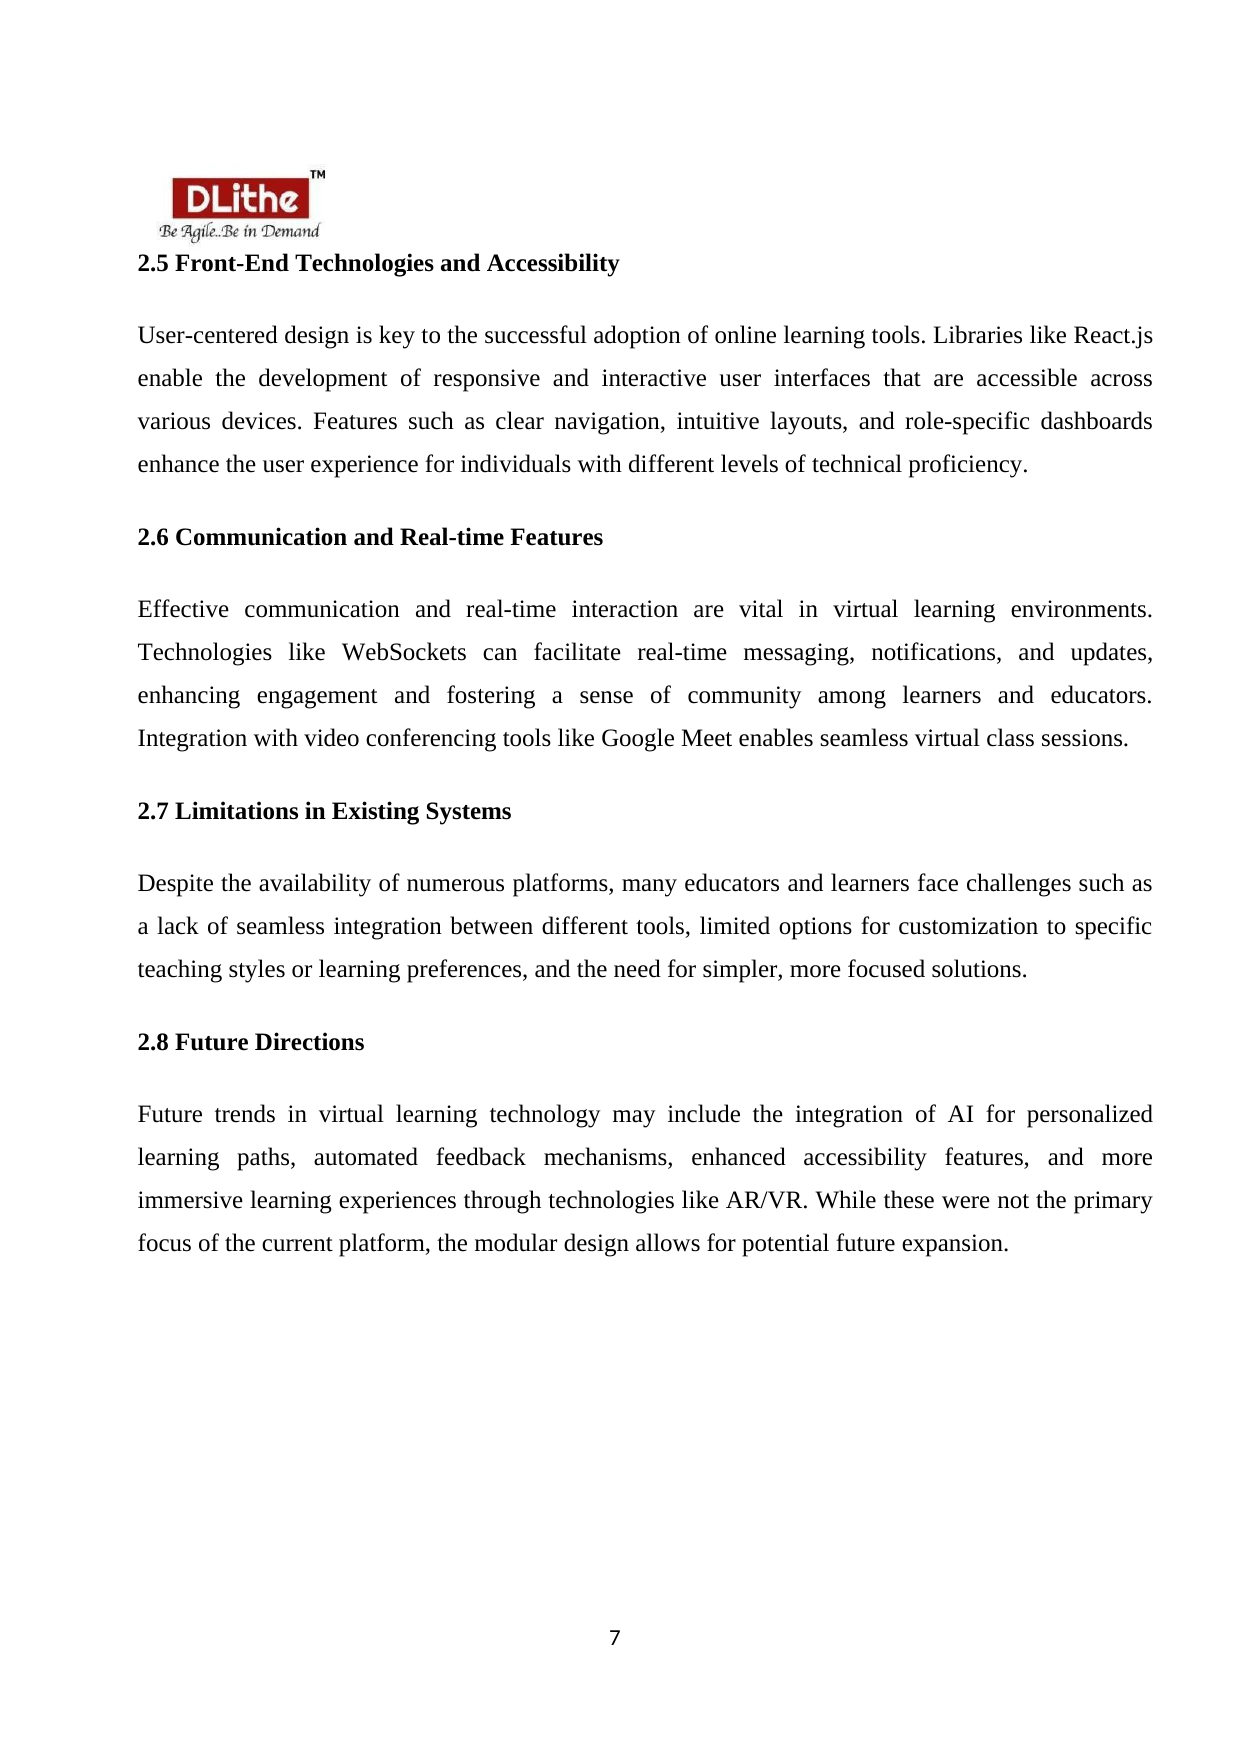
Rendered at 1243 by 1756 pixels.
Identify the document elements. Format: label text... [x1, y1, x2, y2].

text 2.5 Front-End Technologies and Accessibility [137, 248, 1154, 277]
text 2.8 Future Directions [137, 1027, 1154, 1055]
text Future trends in virtual learning technology may include the integration of AI for personalized learning paths, automated feedback mechanisms, enhanced accessibility features, and more immersive learning experiences through technologies like AR/VR. While these were not the primary focus of the current platform, the modular design allows for potential future expansion. [137, 1099, 1154, 1257]
text 2.6 Communication and Real-time Features [137, 522, 1154, 551]
text 2.7 Limitations in Existing Systems [137, 796, 1154, 824]
text Despite the availability of numerous platforms, many educators and learners face challenges such as a lack of seamless integration between different tools, limited options for customization to specific teaching styles or learning preferences, and the need for simpler, more focused solutions. [137, 868, 1154, 983]
picture [156, 164, 325, 248]
text User-centered design is key to the successful adoption of online learning tools. Libraries like React.js enable the development of responsive and interactive user interfaces that are accessible across various devices. Features such as clear navigation, intuitive layouts, and role-specific dashboards enhance the user experience for individuals with different levels of technical proficiency. [137, 320, 1154, 478]
text Effective communication and real-time interaction are vital in virtual learning environments. Technologies like WebSockets can facilitate real-time messaging, notifications, and updates, enhancing engagement and fostering a sense of community among learners and educators. Integration with video conferencing tools like Google Meet enables seamless virtual class sessions. [137, 594, 1154, 752]
